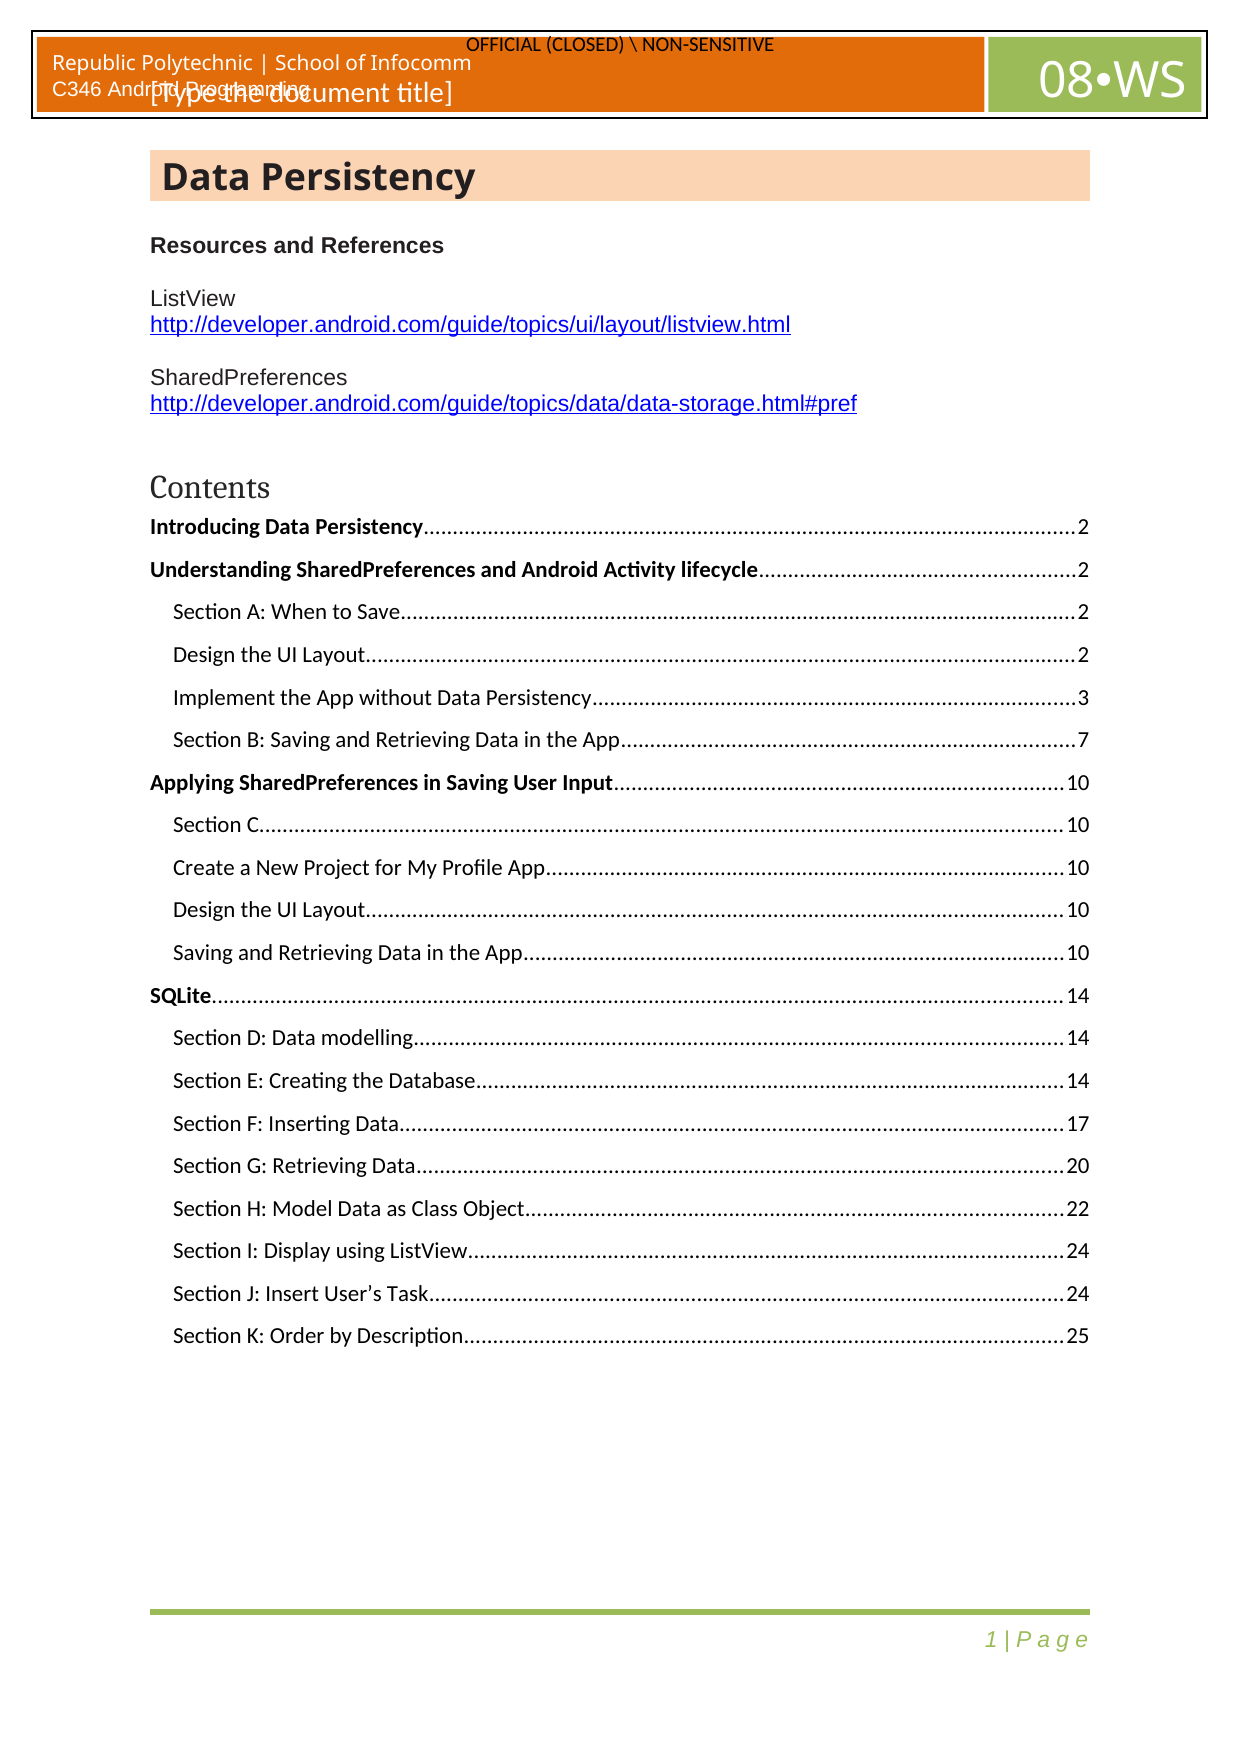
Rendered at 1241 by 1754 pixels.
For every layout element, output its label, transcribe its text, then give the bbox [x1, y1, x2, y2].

text ListView [150, 285, 1090, 311]
text http://developer.android.com/guide/topics/ui/layout/listview.html [150, 311, 1090, 338]
text Resources and References [150, 232, 1090, 259]
text SharedPreferences [150, 364, 1090, 390]
table_header Data Persistency [150, 150, 1090, 201]
text http://developer.android.com/guide/topics/data/data-storage.html#pref [150, 390, 1090, 417]
